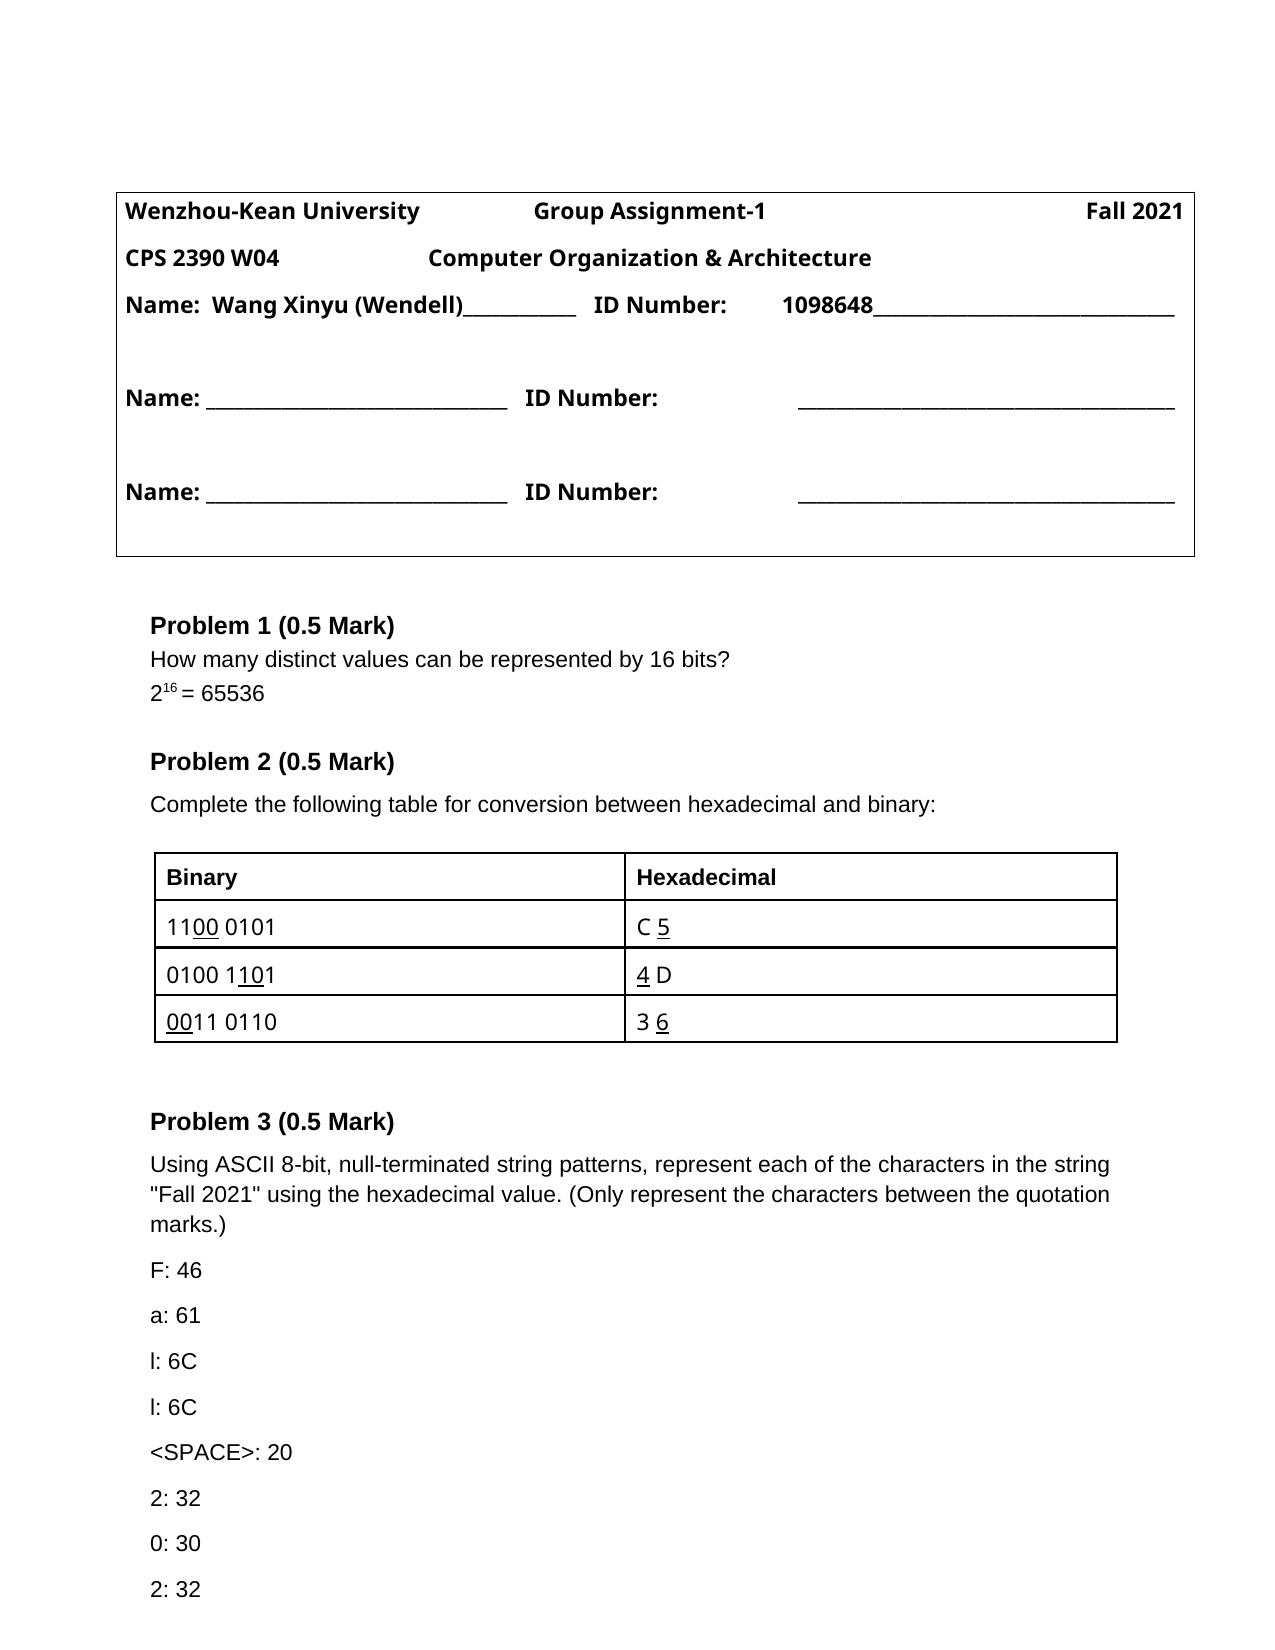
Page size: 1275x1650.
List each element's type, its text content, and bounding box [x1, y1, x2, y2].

text Using ASCII 8-bit, null-terminated string patterns, represent each of the characters in the string "Fall 2021" using the hexadecimal value. (Only represent the characters between the quotation marks.) [150, 1151, 1111, 1238]
text <SPACE>: 20 [150, 1439, 1111, 1465]
table_cell 1100 0101 [156, 901, 624, 946]
text 216 = 65536 [150, 679, 1135, 706]
table_header Binary [156, 854, 624, 899]
text Name: ________________________________ ID Number: ________________________________________ [117, 379, 1194, 460]
table_cell C 5 [626, 901, 1116, 946]
table_cell 0100 1101 [156, 949, 624, 993]
text a: 61 [150, 1302, 1111, 1329]
text 2: 32 [150, 1484, 1111, 1511]
text Complete the following table for conversion between hexadecimal and binary: [150, 791, 1135, 817]
text Wenzhou-Kean University Group Assignment-1 Fall 2021 [117, 193, 1194, 226]
text l: 6C [150, 1348, 1111, 1374]
subtitle Problem 1 (0.5 Mark) [150, 611, 1135, 640]
text 0: 30 [150, 1530, 1111, 1556]
subtitle Problem 3 (0.5 Mark) [150, 1107, 1135, 1136]
table_cell 3 6 [626, 996, 1116, 1041]
table_cell 4 D [626, 949, 1116, 993]
text How many distinct values can be represented by 16 bits? [150, 646, 1135, 673]
text 2: 32 [150, 1576, 1111, 1602]
table_header Hexadecimal [626, 854, 1116, 899]
table_cell 0011 0110 [156, 996, 624, 1041]
text Name: ________________________________ ID Number: ________________________________________ [117, 473, 1194, 556]
text CPS 2390 W04 Computer Organization & Architecture Name: Wang Xinyu (Wendell)____________ ID Number: 1098648________________________________ [117, 238, 1194, 367]
subtitle Problem 2 (0.5 Mark) [150, 747, 1135, 776]
text F: 46 [150, 1257, 1111, 1283]
text l: 6C [150, 1393, 1111, 1420]
